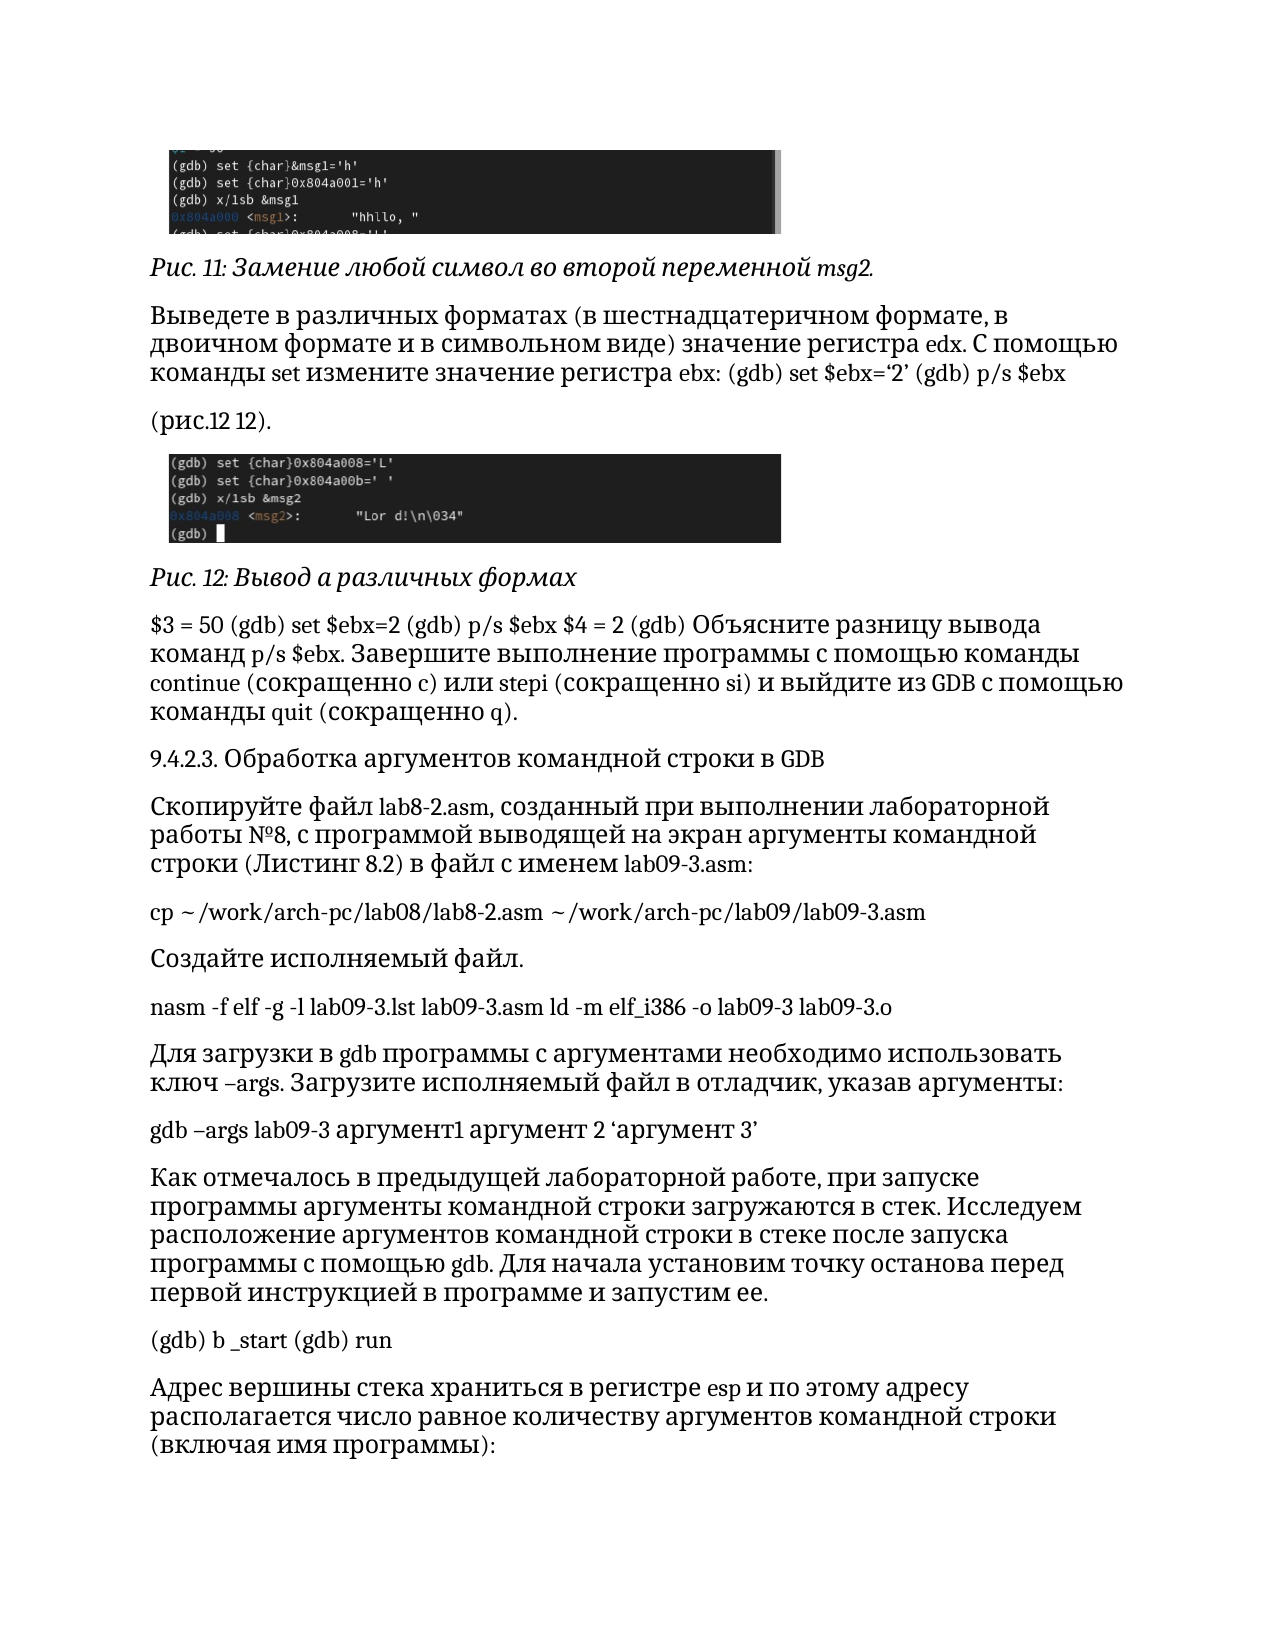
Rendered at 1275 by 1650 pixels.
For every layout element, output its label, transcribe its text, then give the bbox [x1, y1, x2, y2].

text nasm -f elf -g -l lab09-3.lst lab09-3.asm ld -m elf_i386 -o lab09-3 lab09-3.o [150, 992, 1125, 1021]
text gdb –args lab09-3 аргумент1 аргумент 2 ‘аргумент 3’ [150, 1116, 1125, 1145]
text Рис. 12: Вывод а различных формах [150, 564, 1125, 592]
text (gdb) b _start (gdb) run [150, 1326, 1125, 1355]
text $3 = 50 (gdb) set $ebx=2 (gdb) p/s $ebx $4 = 2 (gdb) Объясните разницу вывода команд p/s $ebx. Завершите выполнение программы с помощью команды continue (сокращенно c) или stepi (сокращенно si) и выйдите из GDB с помощью команды quit (сокращенно q). [150, 611, 1125, 726]
text Выведете в различных форматах (в шестнадцатеричном формате, в двоичном формате и в символьном виде) значение регистра edx. С помощью команды set измените значение регистра ebx: (gdb) set $ebx=‘2’ (gdb) p/s $ebx [150, 302, 1125, 388]
text Скопируйте файл lab8-2.asm, созданный при выполнении лабораторной работы №8, с программой выводящей на экран аргументы командной строки (Листинг 8.2) в файл с именем lab09-3.asm: [150, 792, 1125, 879]
text Как отмечалось в предыдущей лабораторной работе, при запуске программы аргументы командной строки загружаются в стек. Исследуем расположение аргументов командной строки в стеке после запуска программы с помощью gdb. Для начала установим точку останова перед первой инструкцией в программе и запустим ее. [150, 1164, 1125, 1307]
text 9.4.2.3. Обработка аргументов командной строки в GDB [150, 745, 1125, 774]
text Рис. 11: Замение любой символ во второй переменной msg2. [150, 254, 1125, 283]
text Создайте исполняемый файл. [150, 945, 1125, 974]
text Для загрузки в gdb программы с аргументами необходимо использовать ключ –args. Загрузите исполняемый файл в отладчик, указав аргументы: [150, 1040, 1125, 1097]
picture [168, 454, 782, 543]
text cp ~/work/arch-pc/lab08/lab8-2.asm ~/work/arch-pc/lab09/lab09-3.asm [150, 897, 1125, 926]
text Адрес вершины стека храниться в регистре esp и по этому адресу располагается число равное количеству аргументов командной строки (включая имя программы): [150, 1374, 1125, 1460]
picture [168, 150, 782, 234]
text (рис.12 12). [150, 407, 1125, 435]
